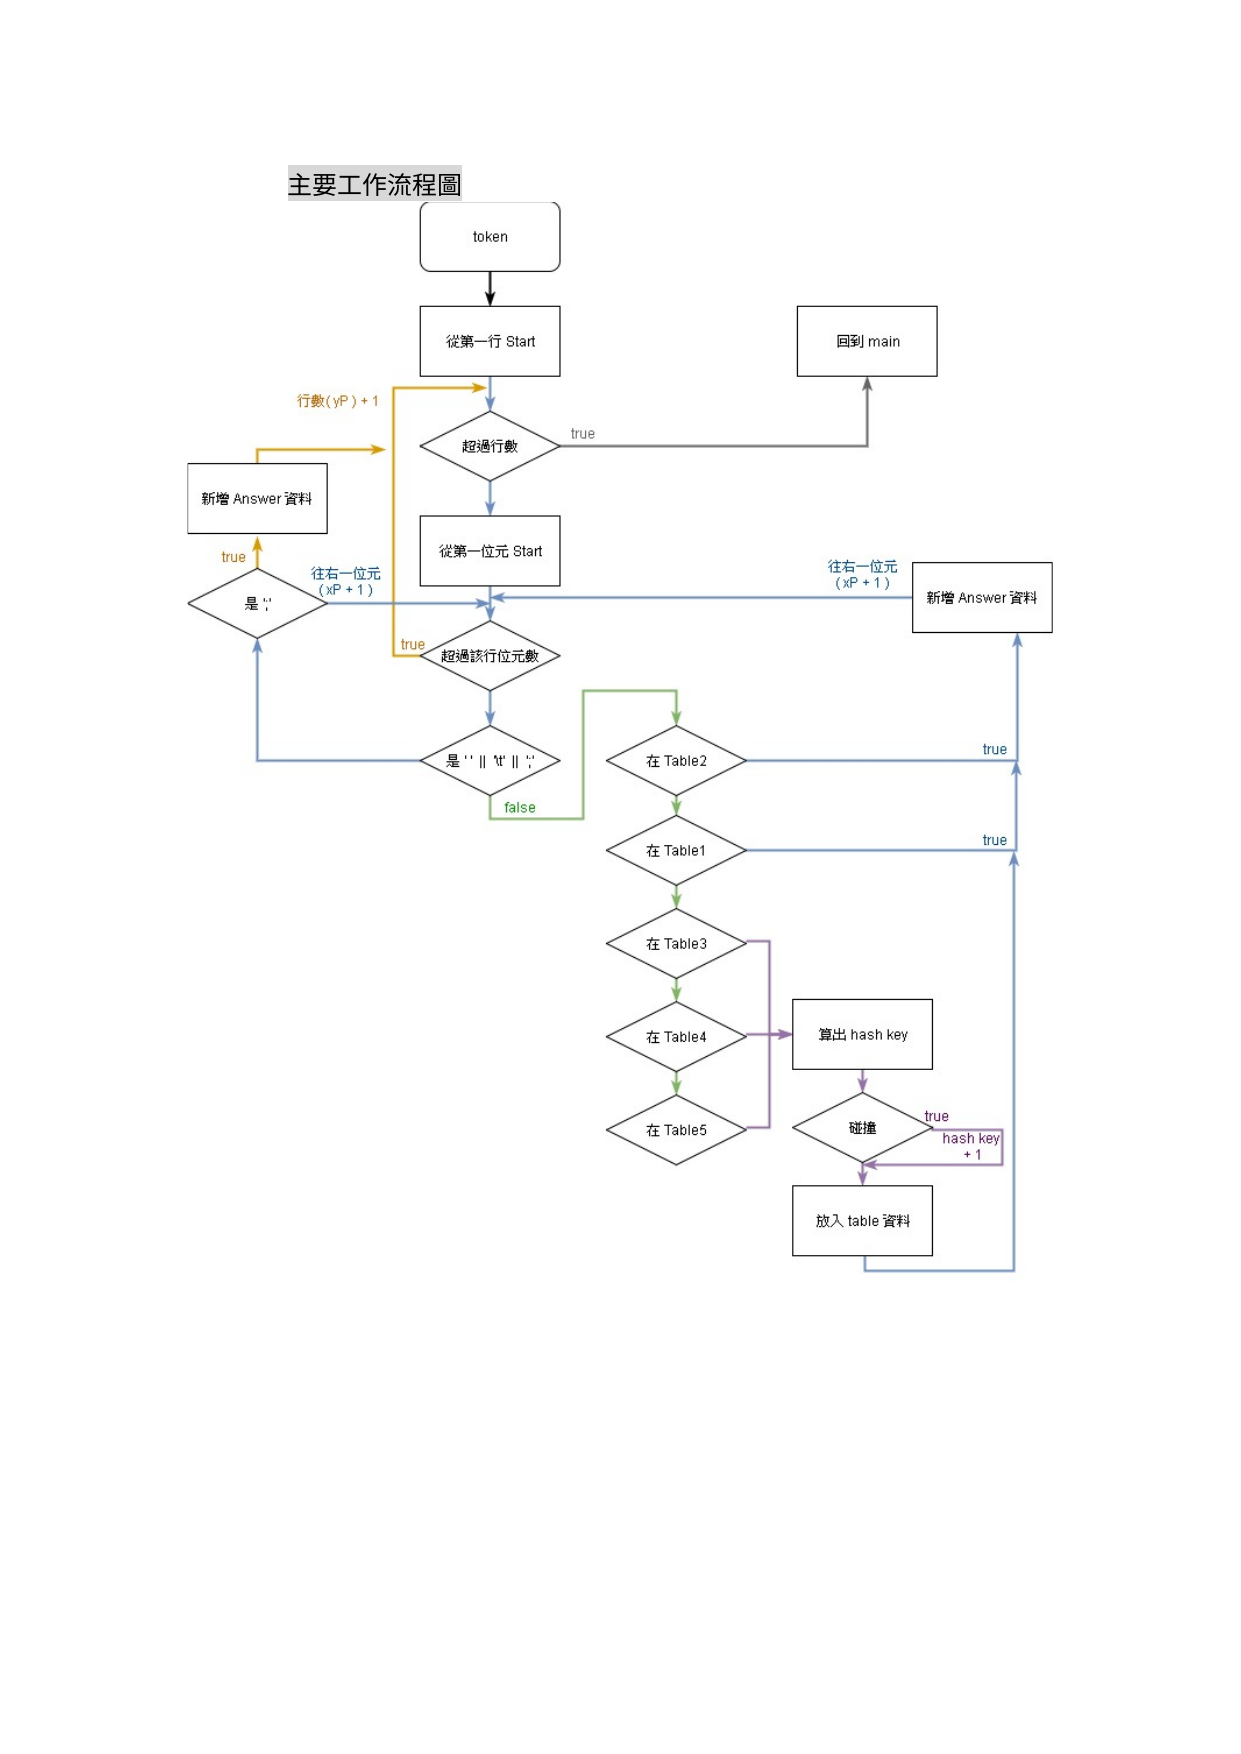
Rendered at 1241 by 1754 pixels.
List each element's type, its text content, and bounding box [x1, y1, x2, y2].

list 主要工作流程圖 [287, 164, 1053, 202]
picture [187, 202, 1053, 1282]
